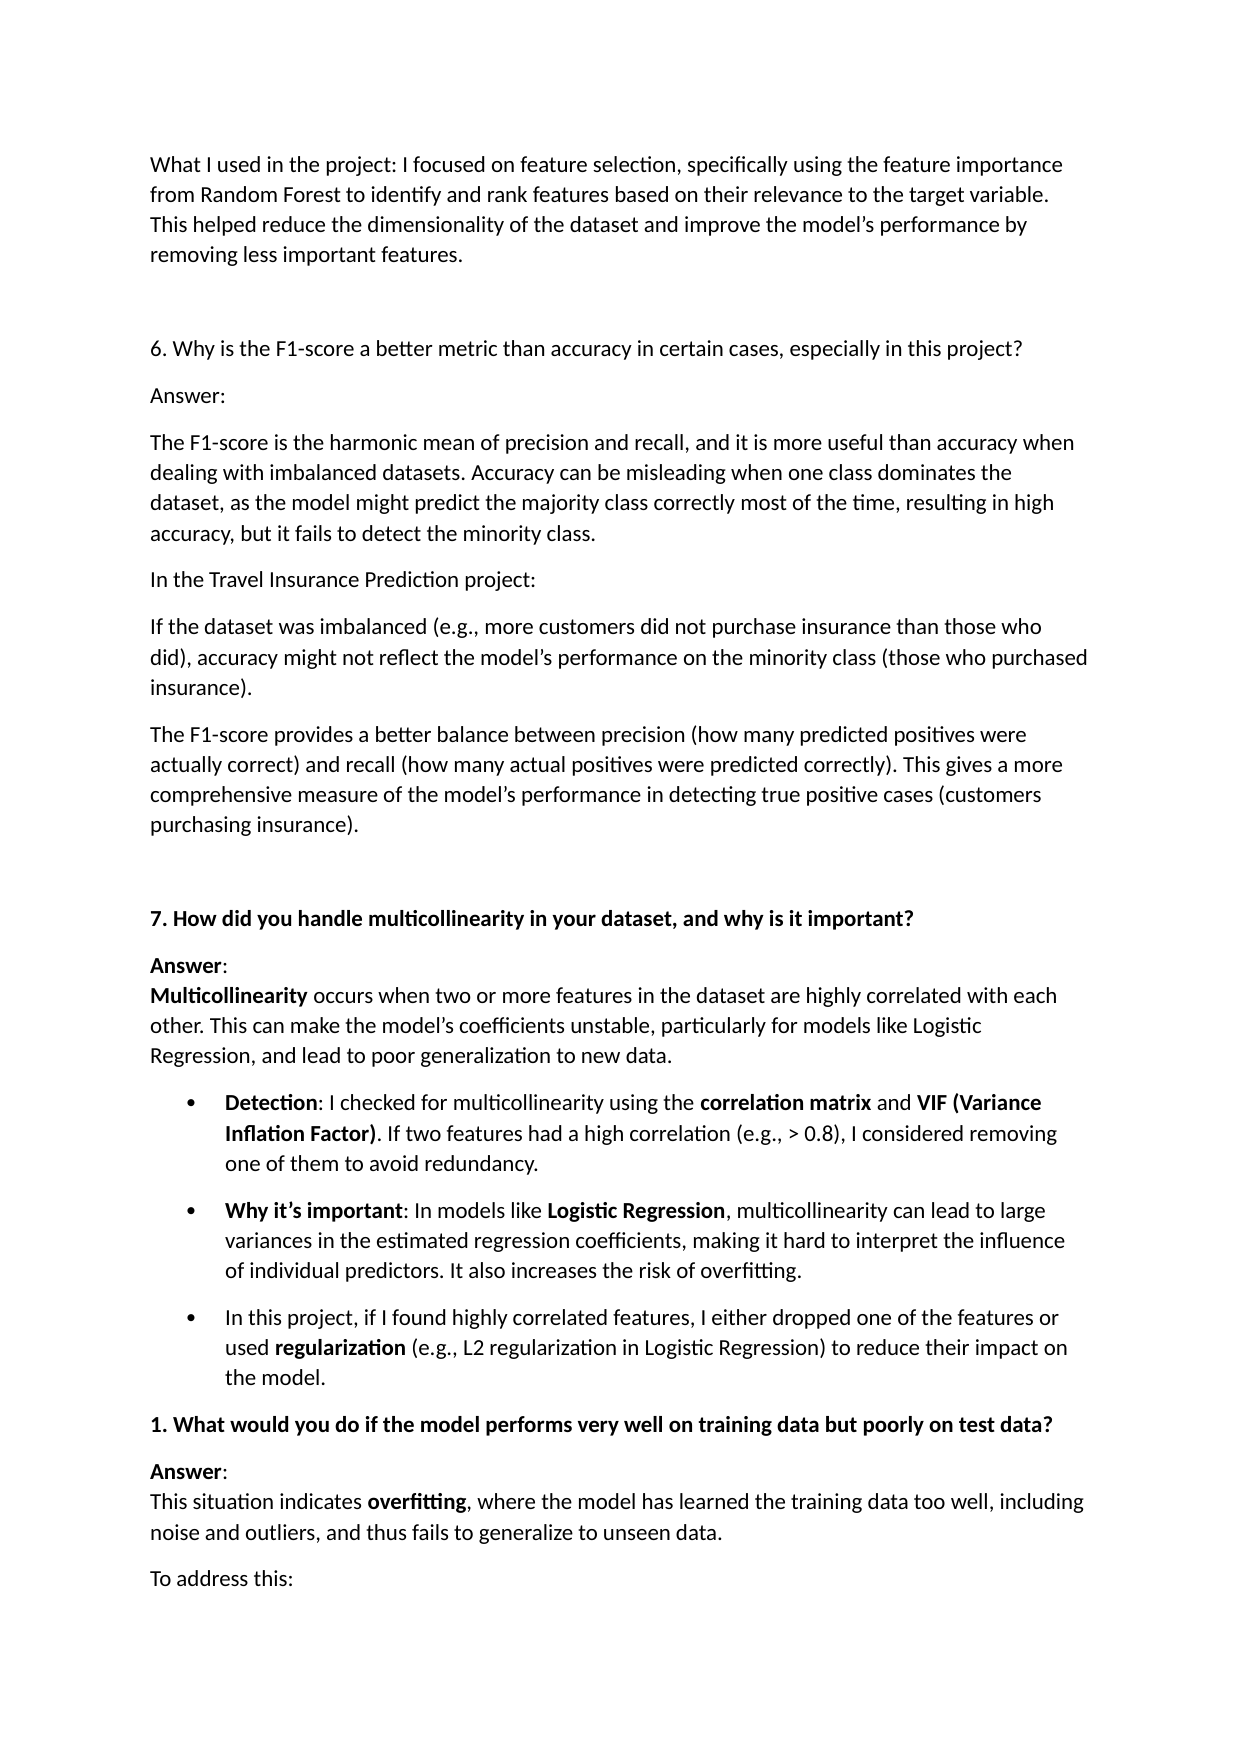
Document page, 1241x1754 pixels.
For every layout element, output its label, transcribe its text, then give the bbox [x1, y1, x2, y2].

list Why it’s important: In models like Logistic Regression, multicollinearity can lead to large variances in the estimated regression coefficients, making it hard to interpret the influence of individual predictors. It also increases the risk of overfitting. [187, 1196, 1090, 1284]
text 7. How did you handle multicollinearity in your dataset, and why is it important? [150, 904, 1090, 932]
text Answer: Multicollinearity occurs when two or more features in the dataset are highly correlated with each other. This can make the model’s coefficients unstable, particularly for models like Logistic Regression, and lead to poor generalization to new data. [150, 951, 1090, 1070]
text 1. What would you do if the model performs very well on training data but poorly on test data? [150, 1410, 1090, 1438]
text In the Travel Insurance Prediction project: [150, 566, 1090, 594]
text The F1-score is the harmonic mean of precision and recall, and it is more useful than accuracy when dealing with imbalanced datasets. Accuracy can be misleading when one class dominates the dataset, as the model might predict the majority class correctly most of the time, resulting in high accuracy, but it fails to detect the minority class. [150, 428, 1090, 547]
text Answer: This situation indicates overfitting, where the model has learned the training data too well, including noise and outliers, and thus fails to generalize to unseen data. [150, 1457, 1090, 1546]
list In this project, if I found highly correlated features, I either dropped one of the features or used regularization (e.g., L2 regularization in Logistic Regression) to reduce their impact on the model. [187, 1303, 1090, 1392]
list Detection: I checked for multicollinearity using the correlation matrix and VIF (Variance Inflation Factor). If two features had a high correlation (e.g., > 0.8), I considered removing one of them to avoid redundancy. [187, 1088, 1090, 1177]
text If the dataset was imbalanced (e.g., more customers did not purchase insurance than those who did), accuracy might not reflect the model’s performance on the minority class (those who purchased insurance). [150, 612, 1090, 701]
text To address this: [150, 1564, 1090, 1593]
text What I used in the project: I focused on feature selection, specifically using the feature importance from Random Forest to identify and rank features based on their relevance to the target variable. This helped reduce the dimensionality of the dataset and improve the model’s performance by removing less important features. [150, 150, 1090, 269]
text The F1-score provides a better balance between precision (how many predicted positives were actually correct) and recall (how many actual positives were predicted correctly). This gives a more comprehensive measure of the model’s performance in detecting true positive cases (customers purchasing insurance). [150, 720, 1090, 838]
text Answer: [150, 381, 1090, 409]
text 6. Why is the F1-score a better metric than accuracy in certain cases, especially in this project? [150, 334, 1090, 362]
